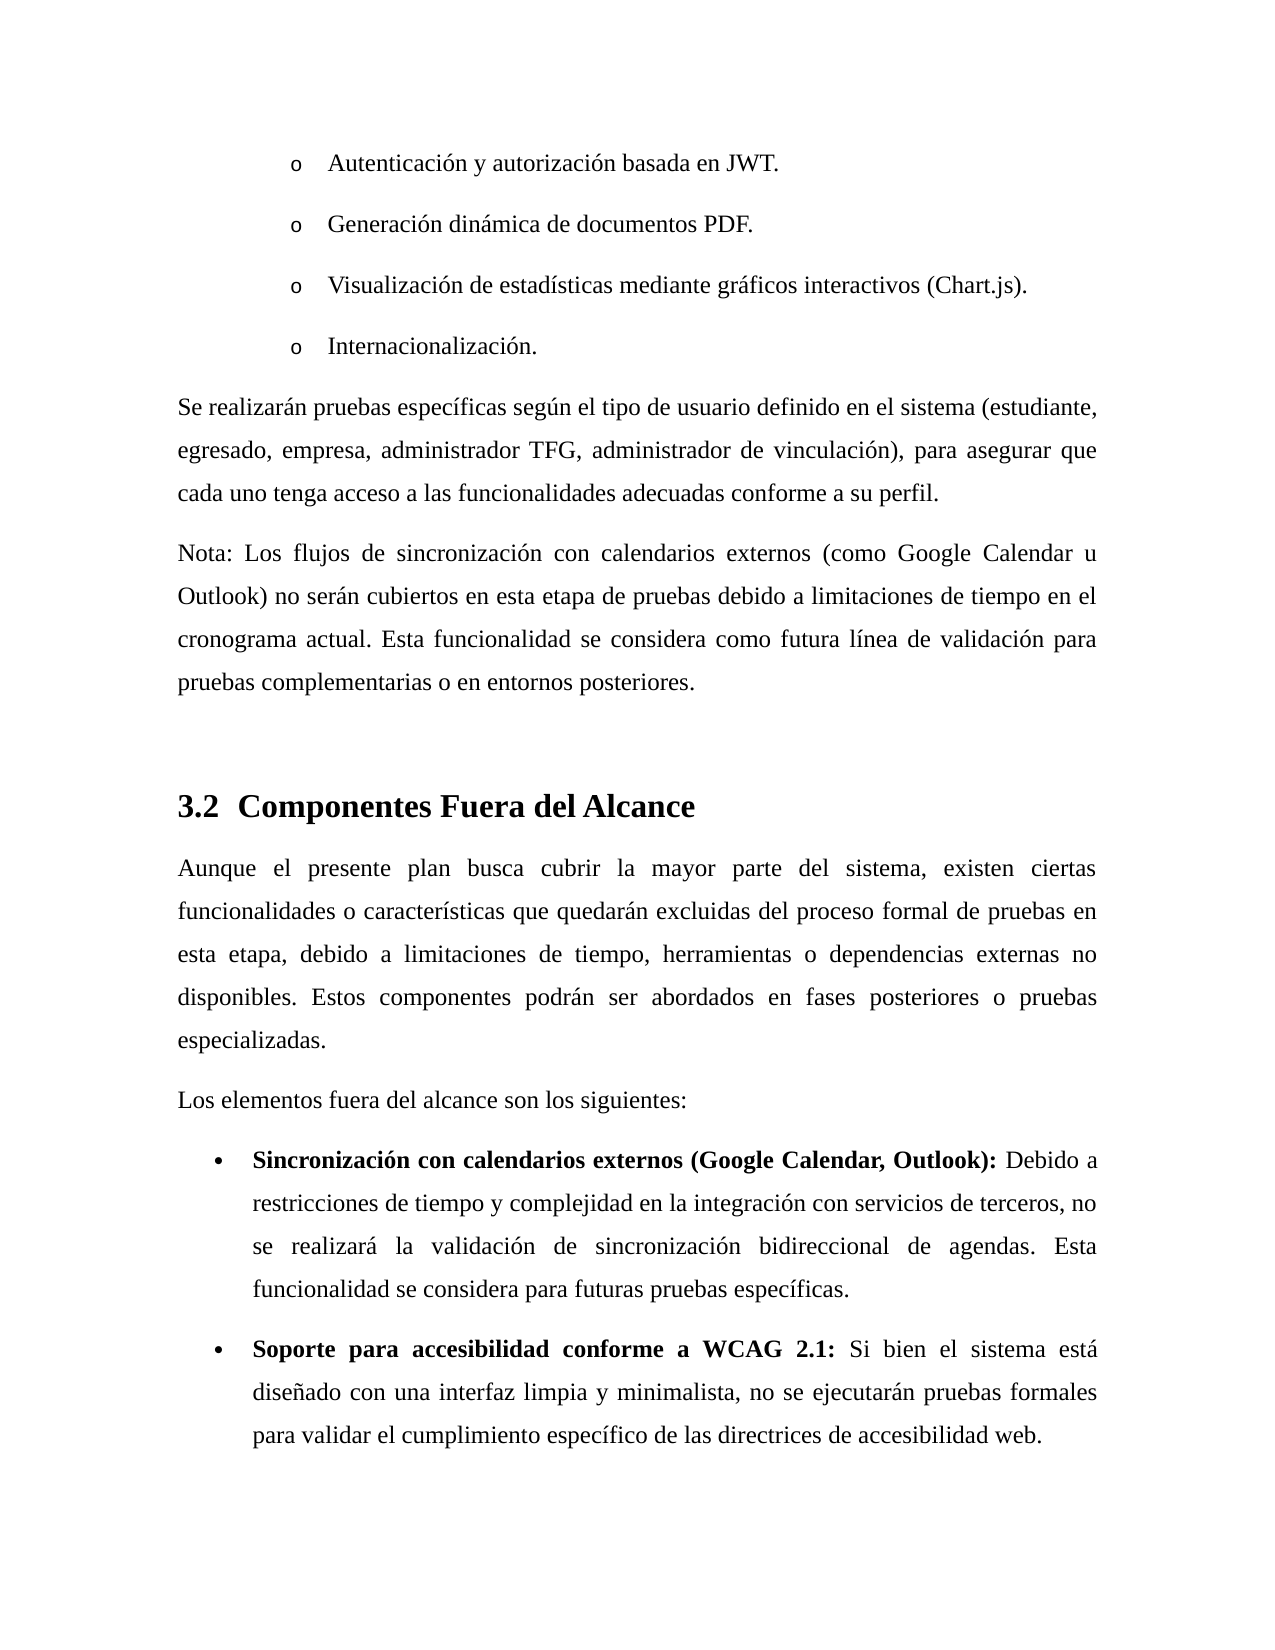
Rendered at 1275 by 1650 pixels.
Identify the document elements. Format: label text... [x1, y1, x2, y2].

subtitle Componentes Fuera del Alcance [177, 787, 1098, 825]
list Autenticación y autorización basada en JWT. [290, 148, 1098, 177]
list Internacionalización. [290, 331, 1098, 360]
list Visualización de estadísticas mediante gráficos interactivos (Chart.js). [290, 270, 1098, 299]
text Nota: Los flujos de sincronización con calendarios externos (como Google Calendar u Outlook) no serán cubiertos en esta etapa de pruebas debido a limitaciones de tiempo en el cronograma actual. Esta funcionalidad se considera como futura línea de validación para pruebas complementarias o en entornos posteriores. [177, 538, 1098, 696]
text Aunque el presente plan busca cubrir la mayor parte del sistema, existen ciertas funcionalidades o características que quedarán excluidas del proceso formal de pruebas en esta etapa, debido a limitaciones de tiempo, herramientas o dependencias externas no disponibles. Estos componentes podrán ser abordados en fases posteriores o pruebas especializadas. [177, 853, 1098, 1054]
text Se realizarán pruebas específicas según el tipo de usuario definido en el sistema (estudiante, egresado, empresa, administrador TFG, administrador de vinculación), para asegurar que cada uno tenga acceso a las funcionalidades adecuadas conforme a su perfil. [177, 392, 1098, 507]
list Sincronización con calendarios externos (Google Calendar, Outlook): Debido a restricciones de tiempo y complejidad en la integración con servicios de terceros, no se realizará la validación de sincronización bidireccional de agendas. Esta funcionalidad se considera para futuras pruebas específicas. [215, 1145, 1098, 1303]
text Los elementos fuera del alcance son los siguientes: [177, 1085, 1098, 1114]
list Soporte para accesibilidad conforme a WCAG 2.1: Si bien el sistema está diseñado con una interfaz limpia y minimalista, no se ejecutarán pruebas formales para validar el cumplimiento específico de las directrices de accesibilidad web. [215, 1334, 1098, 1449]
list Generación dinámica de documentos PDF. [290, 209, 1098, 238]
